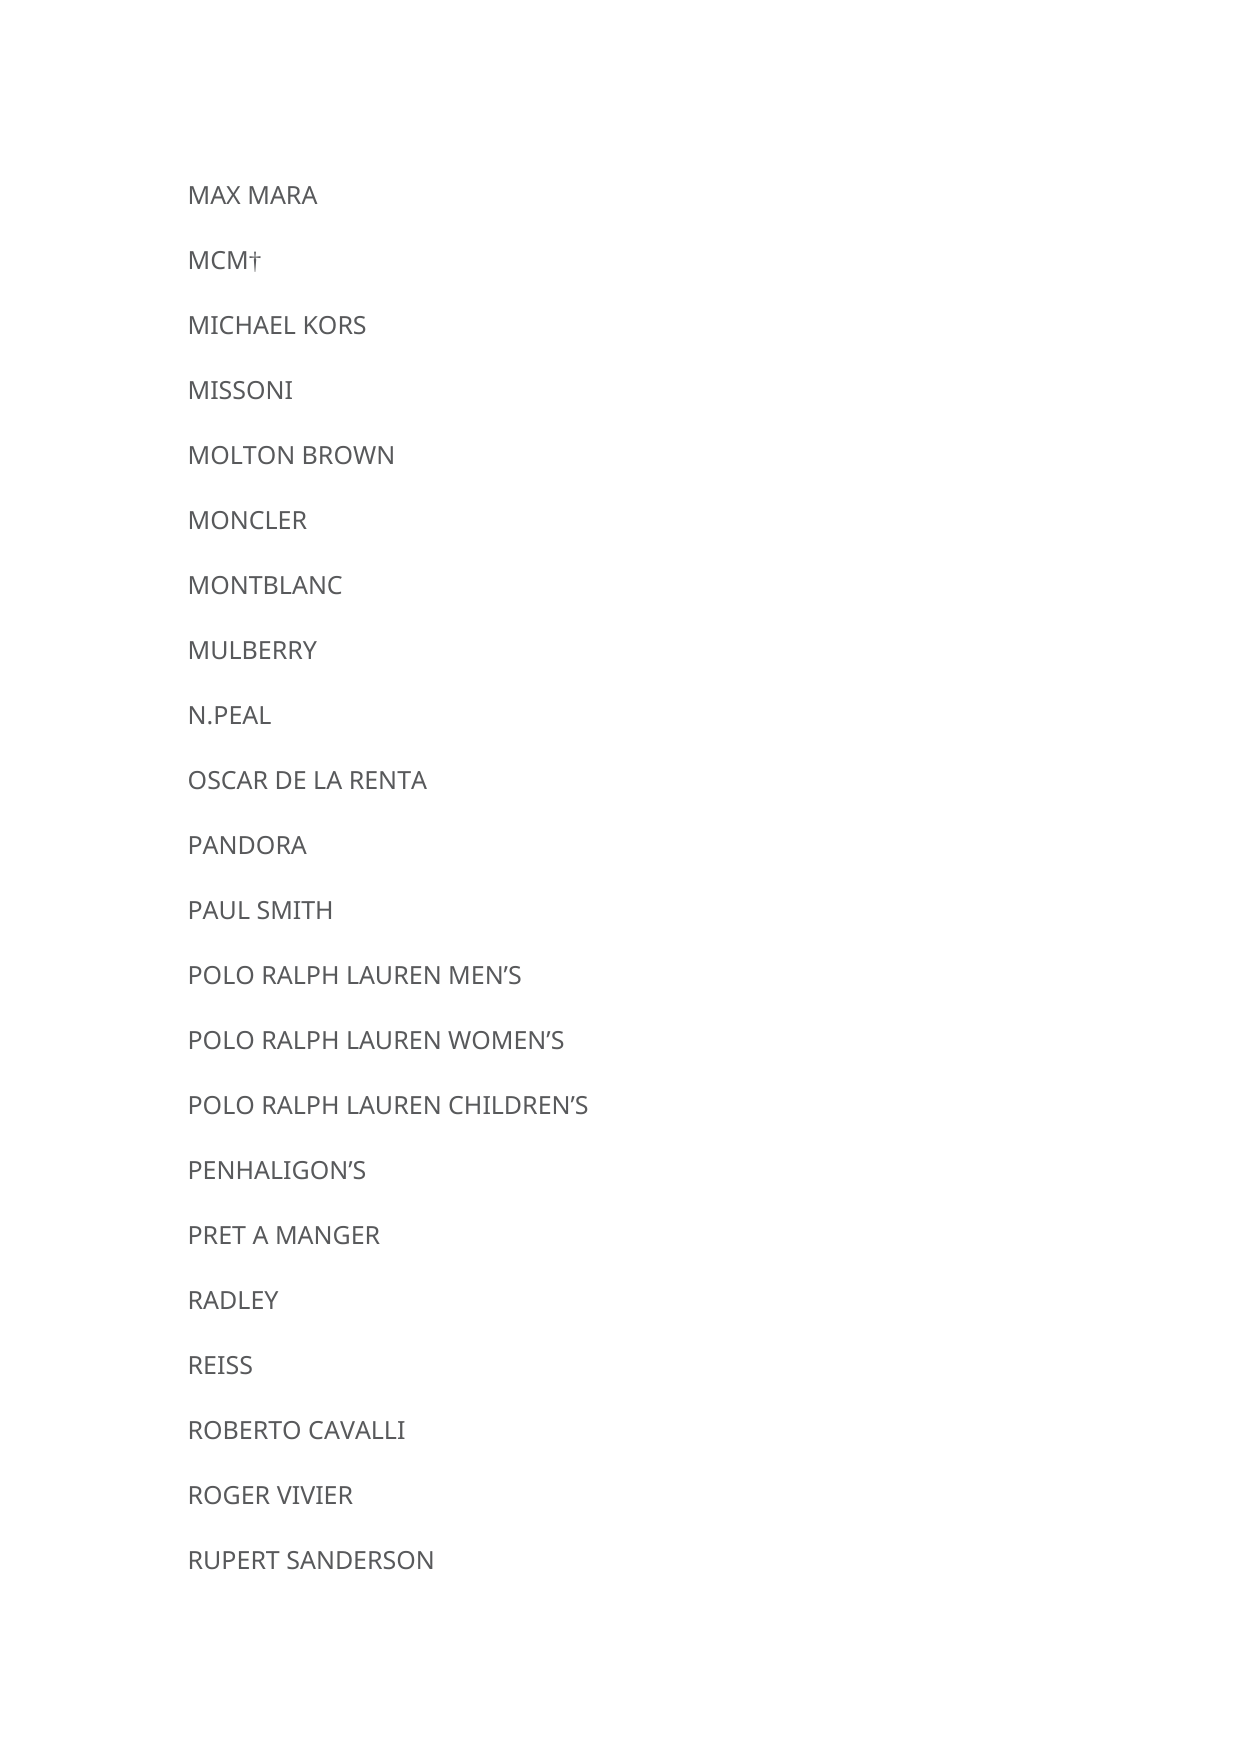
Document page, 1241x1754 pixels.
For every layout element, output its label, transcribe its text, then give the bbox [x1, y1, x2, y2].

text ROGER VIVIER [187, 1462, 1053, 1527]
text N.PEAL [187, 682, 1053, 747]
text MICHAEL KORS [187, 292, 1053, 357]
text RADLEY [187, 1267, 1053, 1332]
text MCM† [187, 227, 1053, 292]
text POLO RALPH LAUREN WOMEN’S [187, 1007, 1053, 1072]
text MISSONI [187, 357, 1053, 422]
text MONTBLANC [187, 552, 1053, 617]
text PRET A MANGER [187, 1202, 1053, 1267]
text PENHALIGON’S [187, 1137, 1053, 1202]
text OSCAR DE LA RENTA [187, 747, 1053, 812]
text RUPERT SANDERSON [187, 1527, 1053, 1592]
text MULBERRY [187, 617, 1053, 682]
text PANDORA [187, 812, 1053, 877]
text MOLTON BROWN [187, 422, 1053, 487]
text ROBERTO CAVALLI [187, 1397, 1053, 1462]
text MAX MARA [187, 162, 1053, 227]
text MONCLER [187, 487, 1053, 552]
text PAUL SMITH [187, 877, 1053, 942]
text REISS [187, 1332, 1053, 1397]
text POLO RALPH LAUREN MEN’S [187, 942, 1053, 1007]
text POLO RALPH LAUREN CHILDREN’S [187, 1072, 1053, 1137]
